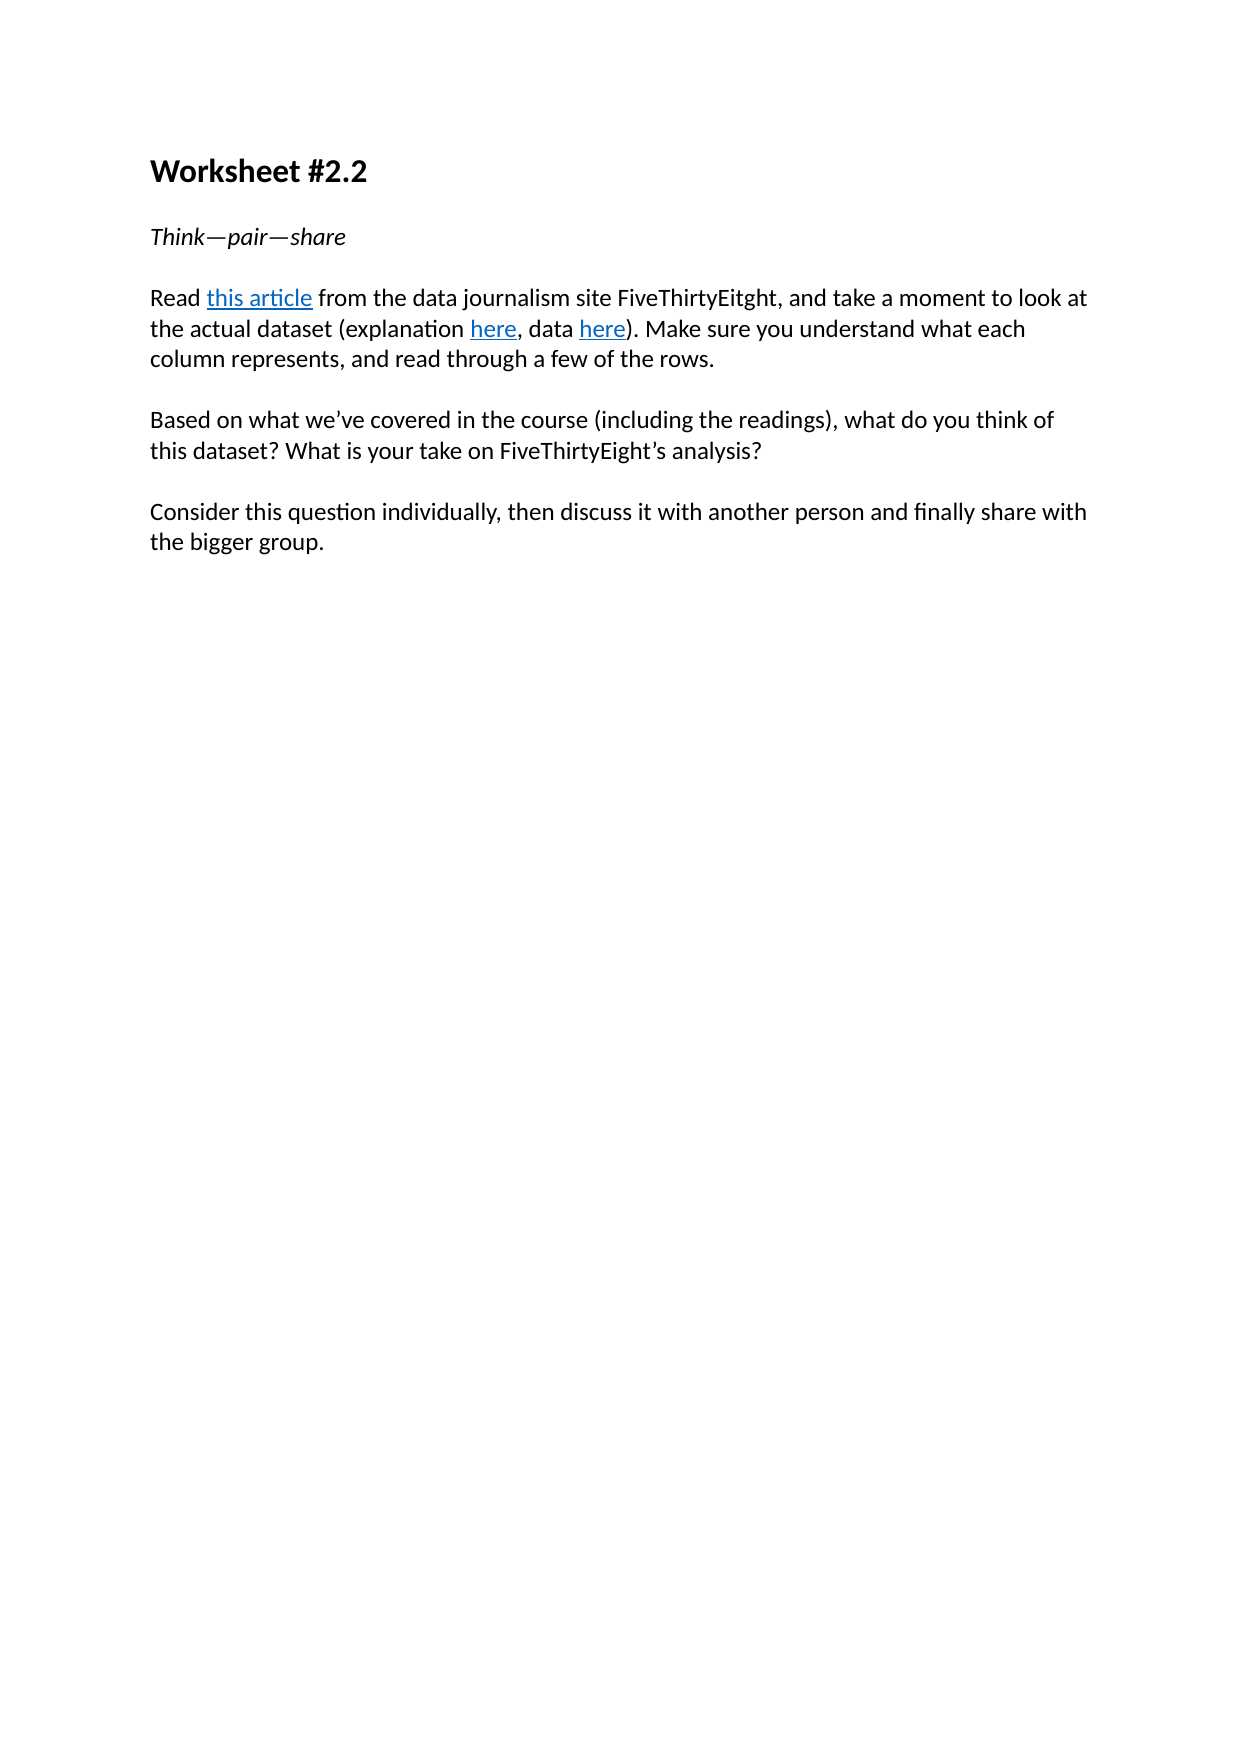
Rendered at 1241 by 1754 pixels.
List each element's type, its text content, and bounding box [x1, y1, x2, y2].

text Worksheet #2.2 [150, 150, 1090, 191]
text Consider this question individually, then discuss it with another person and finally share with the bigger group. [150, 496, 1090, 557]
text Read this article from the data journalism site FiveThirtyEitght, and take a moment to look at the actual dataset (explanation here, data here). Make sure you understand what each column represents, and read through a few of the rows. [150, 282, 1090, 374]
text Based on what we’ve covered in the course (including the readings), what do you think of this dataset? What is your take on FiveThirtyEight’s analysis? [150, 404, 1090, 465]
text Think—pair—share [150, 221, 1090, 252]
